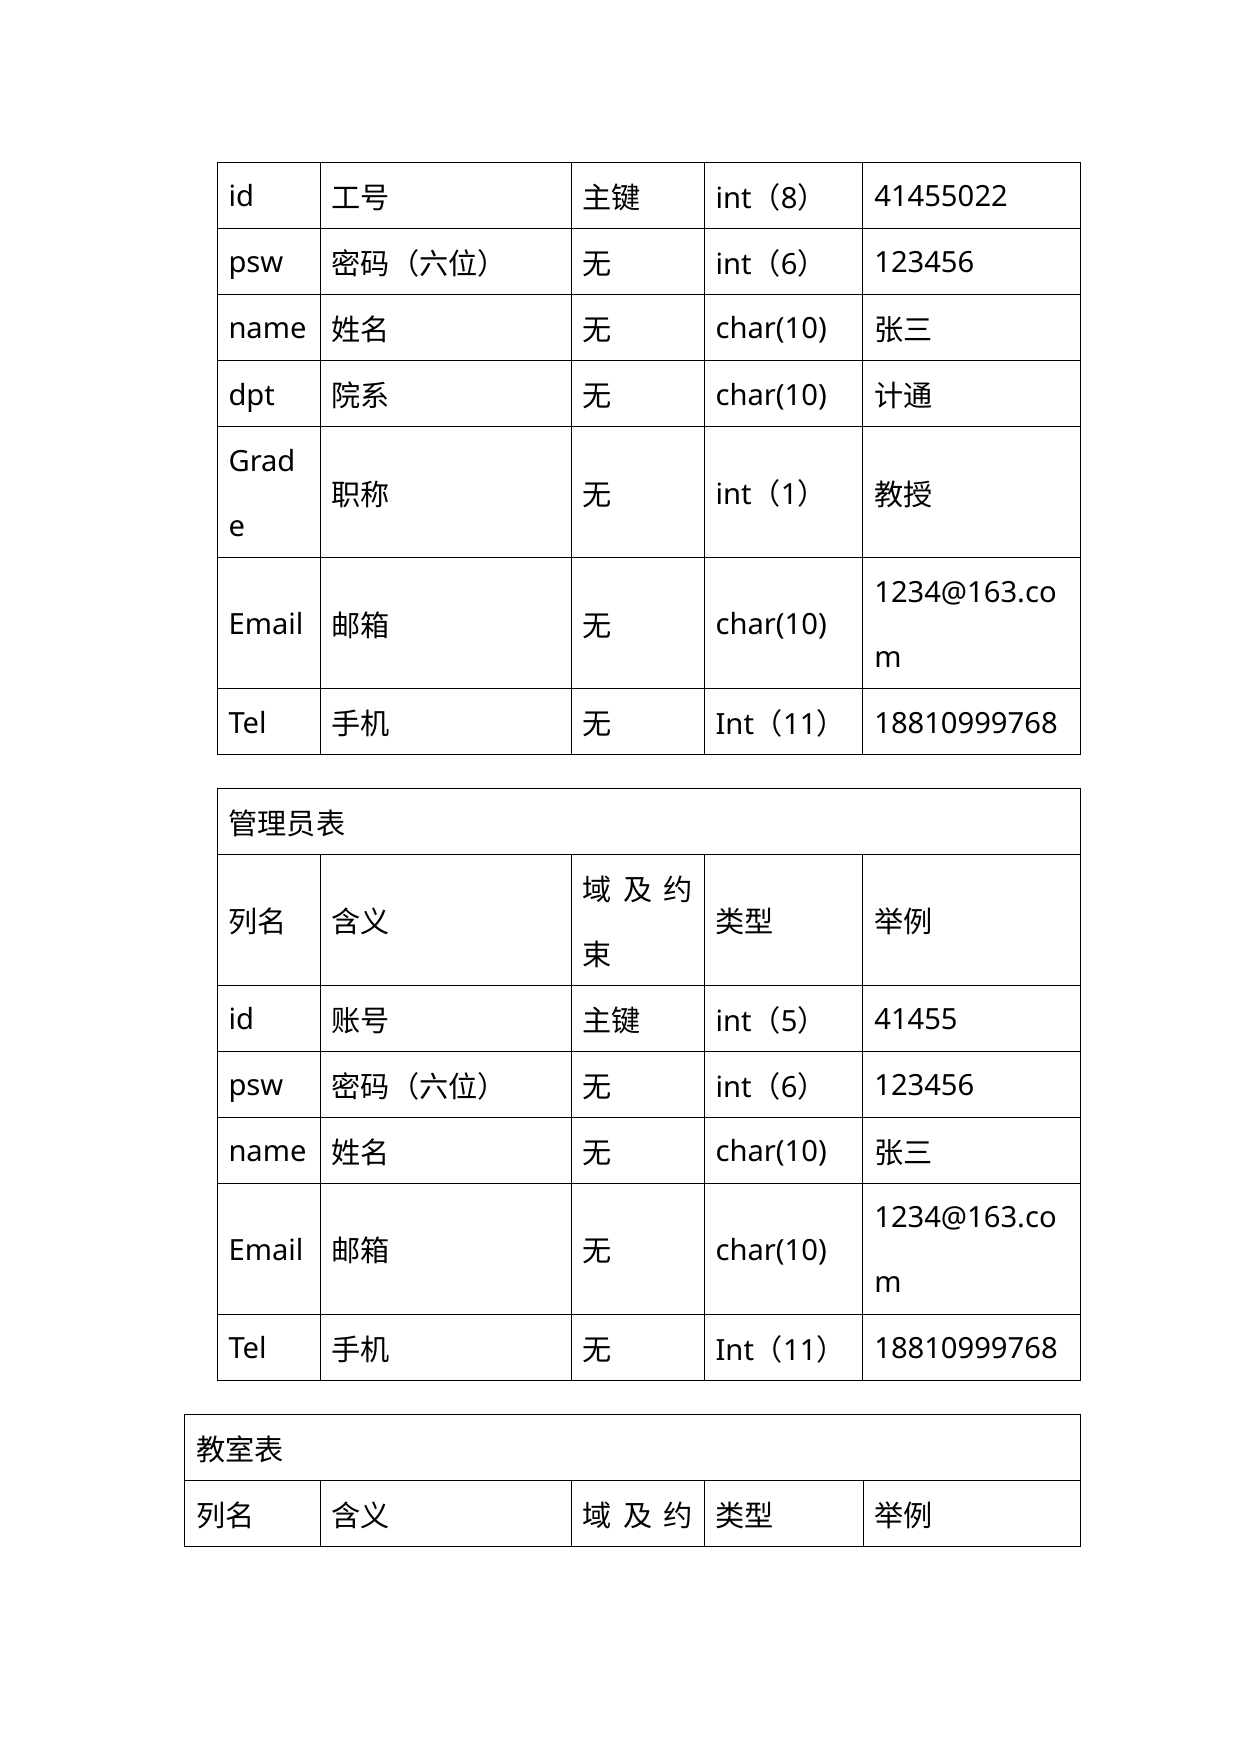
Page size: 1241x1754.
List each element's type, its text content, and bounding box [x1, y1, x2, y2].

table_cell id [218, 163, 320, 228]
table_header 管理员表 [218, 789, 1080, 854]
table_cell 密码（六位） [321, 1052, 571, 1117]
table_cell 无 [572, 1052, 704, 1117]
table_cell name [218, 1118, 320, 1183]
table_cell 1234@163.com [863, 1184, 1080, 1314]
table_cell 工号 [321, 163, 571, 228]
table_cell Email [218, 558, 320, 688]
table_cell 类型 [705, 1481, 863, 1546]
table_cell 类型 [705, 855, 862, 985]
table_cell 域及约束 [572, 855, 704, 985]
table_cell 计通 [863, 361, 1080, 426]
table_cell 主键 [572, 163, 704, 228]
table_cell 手机 [321, 1315, 571, 1380]
table_cell 无 [572, 1184, 704, 1314]
table_cell 无 [572, 295, 704, 360]
table_cell Tel [218, 689, 320, 754]
table_cell 无 [572, 1315, 704, 1380]
table_cell psw [218, 1052, 320, 1117]
table_cell 张三 [863, 1118, 1080, 1183]
table_cell 张三 [863, 295, 1080, 360]
table_cell Grade [218, 427, 320, 557]
table_cell char(10) [705, 295, 862, 360]
table_cell Email [218, 1184, 320, 1314]
table_cell 123456 [863, 1052, 1080, 1117]
table_cell Tel [218, 1315, 320, 1380]
table_cell 邮箱 [321, 1184, 571, 1314]
table_cell name [218, 295, 320, 360]
table_cell 无 [572, 427, 704, 557]
table_cell dpt [218, 361, 320, 426]
table_cell 姓名 [321, 1118, 571, 1183]
table_cell int（6） [705, 229, 862, 294]
table_cell 1234@163.com [863, 558, 1080, 688]
table_header 教室表 [185, 1415, 1080, 1480]
table_cell psw [218, 229, 320, 294]
table_cell 无 [572, 361, 704, 426]
table_cell 无 [572, 558, 704, 688]
table_cell 含义 [321, 855, 571, 985]
table_cell 域及约束 [572, 1481, 704, 1546]
table_cell 列名 [218, 855, 320, 985]
table_cell 院系 [321, 361, 571, 426]
table_cell char(10) [705, 1184, 862, 1314]
table_cell Int（11） [705, 689, 862, 754]
table_cell 18810999768 [863, 1315, 1080, 1380]
table_cell 含义 [321, 1481, 571, 1546]
table_cell 举例 [863, 855, 1080, 985]
table_cell char(10) [705, 1118, 862, 1183]
table_cell 主键 [572, 986, 704, 1051]
table_cell 无 [572, 229, 704, 294]
table_cell 密码（六位） [321, 229, 571, 294]
table_cell 18810999768 [863, 689, 1080, 754]
table_cell int（1） [705, 427, 862, 557]
table_cell 41455 [863, 986, 1080, 1051]
table_cell 无 [572, 689, 704, 754]
table_cell char(10) [705, 361, 862, 426]
table_cell int（8） [705, 163, 862, 228]
table_cell 账号 [321, 986, 571, 1051]
table_cell 邮箱 [321, 558, 571, 688]
table_cell 举例 [864, 1481, 1080, 1546]
table_cell id [218, 986, 320, 1051]
table_cell Int（11） [705, 1315, 862, 1380]
table_cell char(10) [705, 558, 862, 688]
table_cell 123456 [863, 229, 1080, 294]
table_cell 41455022 [863, 163, 1080, 228]
table_cell 手机 [321, 689, 571, 754]
table_cell 姓名 [321, 295, 571, 360]
table_cell int（5） [705, 986, 862, 1051]
table_cell 无 [572, 1118, 704, 1183]
table_cell 列名 [185, 1481, 320, 1546]
table_cell 职称 [321, 427, 571, 557]
table_cell int（6） [705, 1052, 862, 1117]
table_cell 教授 [863, 427, 1080, 557]
